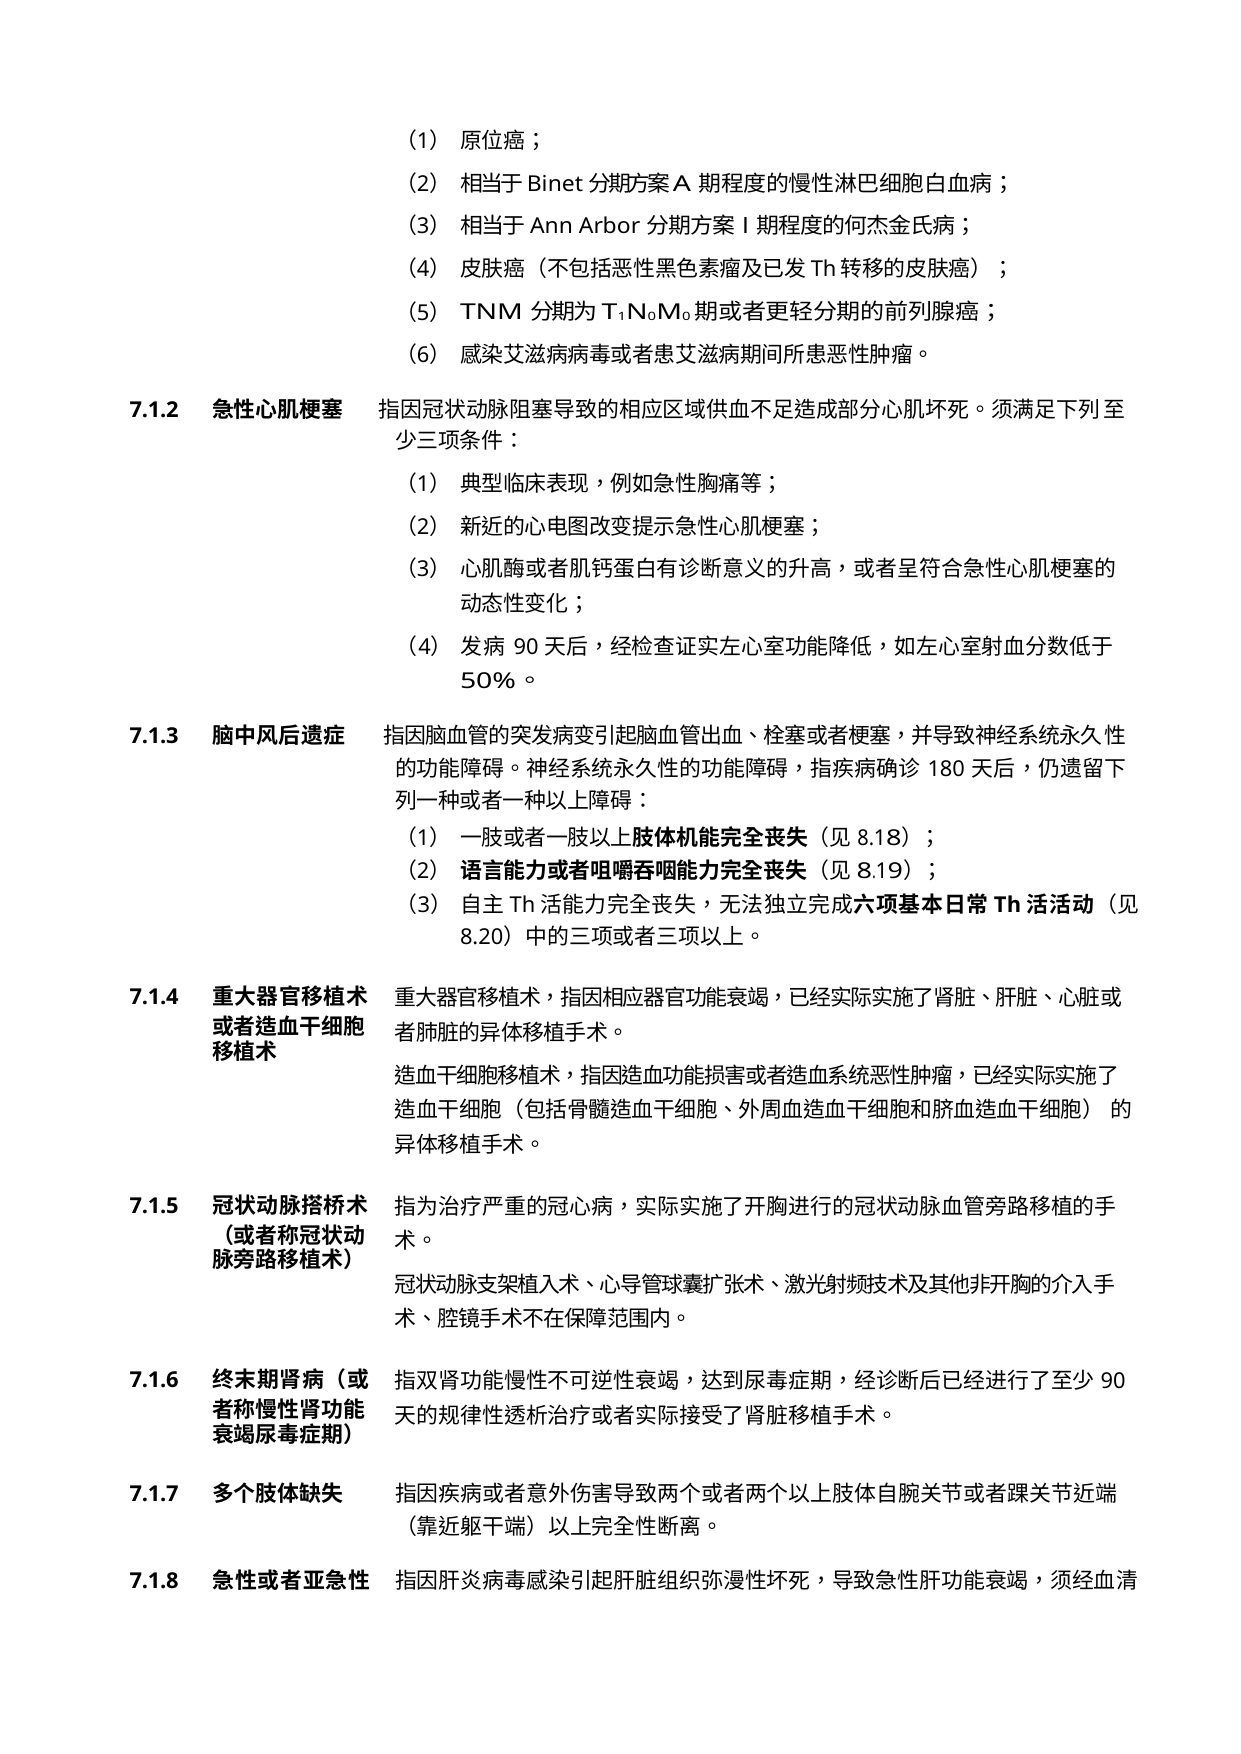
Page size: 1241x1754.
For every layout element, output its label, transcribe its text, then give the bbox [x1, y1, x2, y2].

list TNM 分期为 T1N0M0 期或者更轻分期的前列腺癌； [395, 296, 1148, 327]
subtitle 冠状动脉搭桥术 [129, 1187, 372, 1220]
list 相当于 Ann Arbor 分期方案Ⅰ期程度的何杰金氏病； [395, 210, 1148, 240]
list 语言能力或者咀嚼吞咽能力完全丧失（见 8.19）； [395, 855, 1148, 885]
text 冠状动脉支架植入术、心导管球囊扩张术、激光射频技术及其他非开胸的介入手术、腔镜手术不在保障范围内。 [394, 1269, 1126, 1333]
list 急性心肌梗塞 指因冠状动脉阻塞导致的相应区域供血不足造成部分心肌坏死。须满足下列至少三项条件： [129, 394, 1125, 455]
list 新近的心电图改变提示急性心肌梗塞； [395, 511, 1148, 540]
list 多个肢体缺失 指因疾病或者意外伤害导致两个或者两个以上肢体自腕关节或者踝关节近端 [129, 1473, 1148, 1508]
text 重大器官移植术，指因相应器官功能衰竭，已经实际实施了肾脏、肝脏、心脏或者肺脏的异体移植手术。 [394, 982, 1126, 1046]
list 急性或者亚急性 指因肝炎病毒感染引起肝脏组织弥漫性坏死，导致急性肝功能衰竭，须经血清 [129, 1565, 1148, 1595]
list 一肢或者一肢以上肢体机能完全丧失（见 8.18）； [395, 822, 1148, 852]
subtitle 终末期肾病（或 [129, 1361, 372, 1394]
list 典型临床表现，例如急性胸痛等； [395, 468, 1148, 498]
list 发病 90 天后，经检查证实左心室功能降低，如左心室射血分数低于 [395, 631, 1148, 661]
list 自主Th活能力完全丧失，无法独立完成六项基本日常Th活活动（见 [395, 889, 1148, 919]
text 50%。 [460, 666, 1148, 695]
subtitle 重大器官移植术 [129, 978, 372, 1011]
text 指双肾功能慢性不可逆性衰竭，达到尿毒症期，经诊断后已经进行了至少 90 [394, 1365, 1148, 1395]
text （靠近躯干端）以上完全性断离。 [395, 1511, 1148, 1541]
list 心肌酶或者肌钙蛋白有诊断意义的升高，或者呈符合急性心肌梗塞的动态性变化； [395, 553, 1125, 617]
list 皮肤癌（不包括恶性黑色素瘤及已发Th转移的皮肤癌）； [395, 253, 1148, 283]
text （或者称冠状动脉旁路移植术） [212, 1222, 372, 1274]
list 感染艾滋病病毒或者患艾滋病期间所患恶性肿瘤。 [395, 339, 1148, 369]
list 相当于 Binet 分期方案 A 期程度的慢性淋巴细胞白血病； [395, 168, 1148, 198]
text 造血干细胞移植术，指因造血功能损害或者造血系统恶性肿瘤，已经实际实施了造血干细胞（包括骨髓造血干细胞、外周血造血干细胞和脐血造血干细胞） 的异体移植手术。 [394, 1060, 1137, 1159]
list 脑中风后遗症 指因脑血管的突发病变引起脑血管出血、栓塞或者梗塞，并导致神经系统永久性的功能障碍。神经系统永久性的功能障碍，指疾病确诊 180 天后，仍遗留下列一种或者一种以上障碍： [129, 720, 1126, 815]
text 天的规律性透析治疗或者实际接受了肾脏移植手术。 [394, 1400, 1148, 1429]
text 指为治疗严重的冠心病，实际实施了开胸进行的冠状动脉血管旁路移植的手术。 [394, 1191, 1125, 1255]
text 或者造血干细胞移植术 [212, 1013, 372, 1066]
text 8.20）中的三项或者三项以上。 [460, 921, 1148, 951]
list 原位癌； [395, 125, 1148, 155]
text 者称慢性肾功能衰竭尿毒症期） [212, 1397, 372, 1448]
